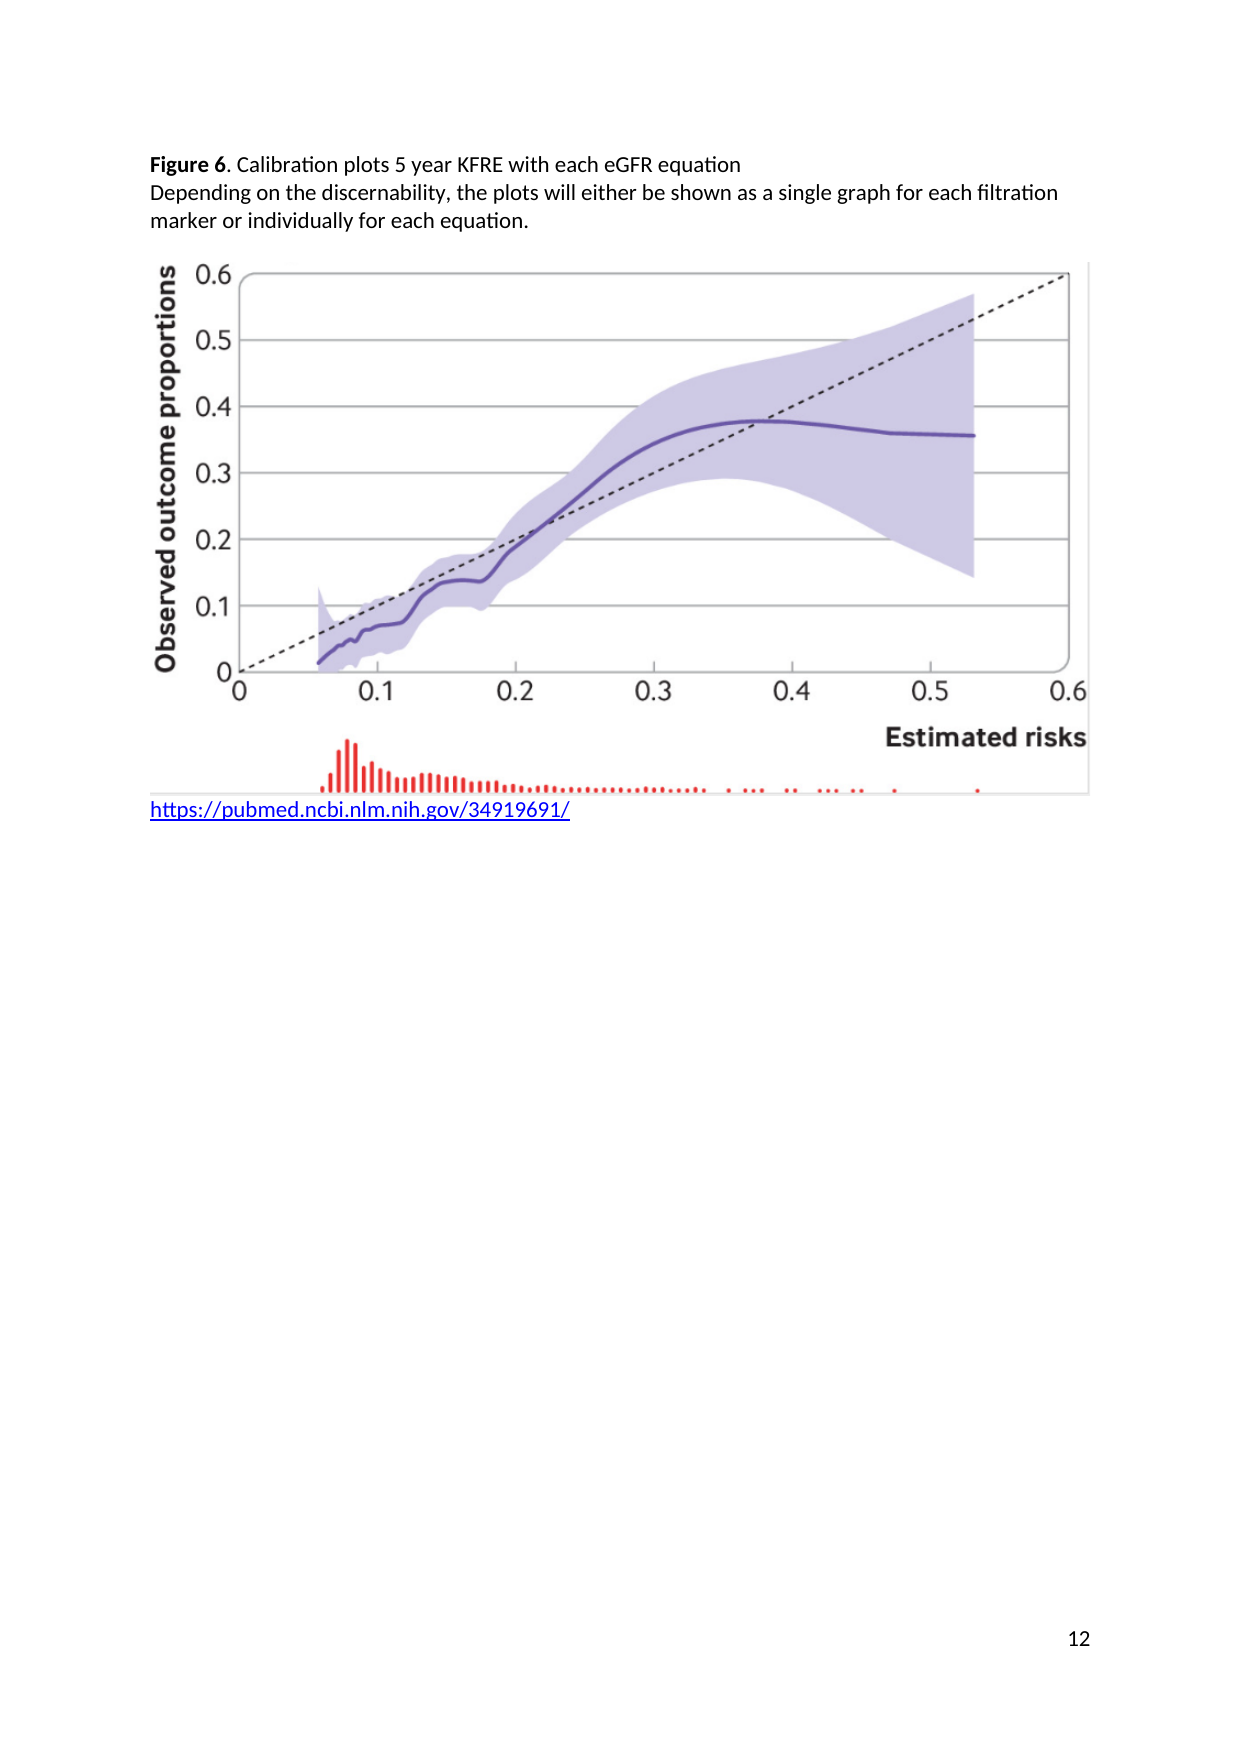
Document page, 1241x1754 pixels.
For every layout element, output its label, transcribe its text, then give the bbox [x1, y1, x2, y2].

text Depending on the discernability, the plots will either be shown as a single graph for each filtration marker or individually for each equation. [150, 178, 1090, 234]
text https://pubmed.ncbi.nlm.nih.gov/34919691/ [150, 796, 1090, 823]
text Figure 6. Calibration plots 5 year KFRE with each eGFR equation [150, 150, 1090, 178]
picture [150, 262, 1091, 796]
